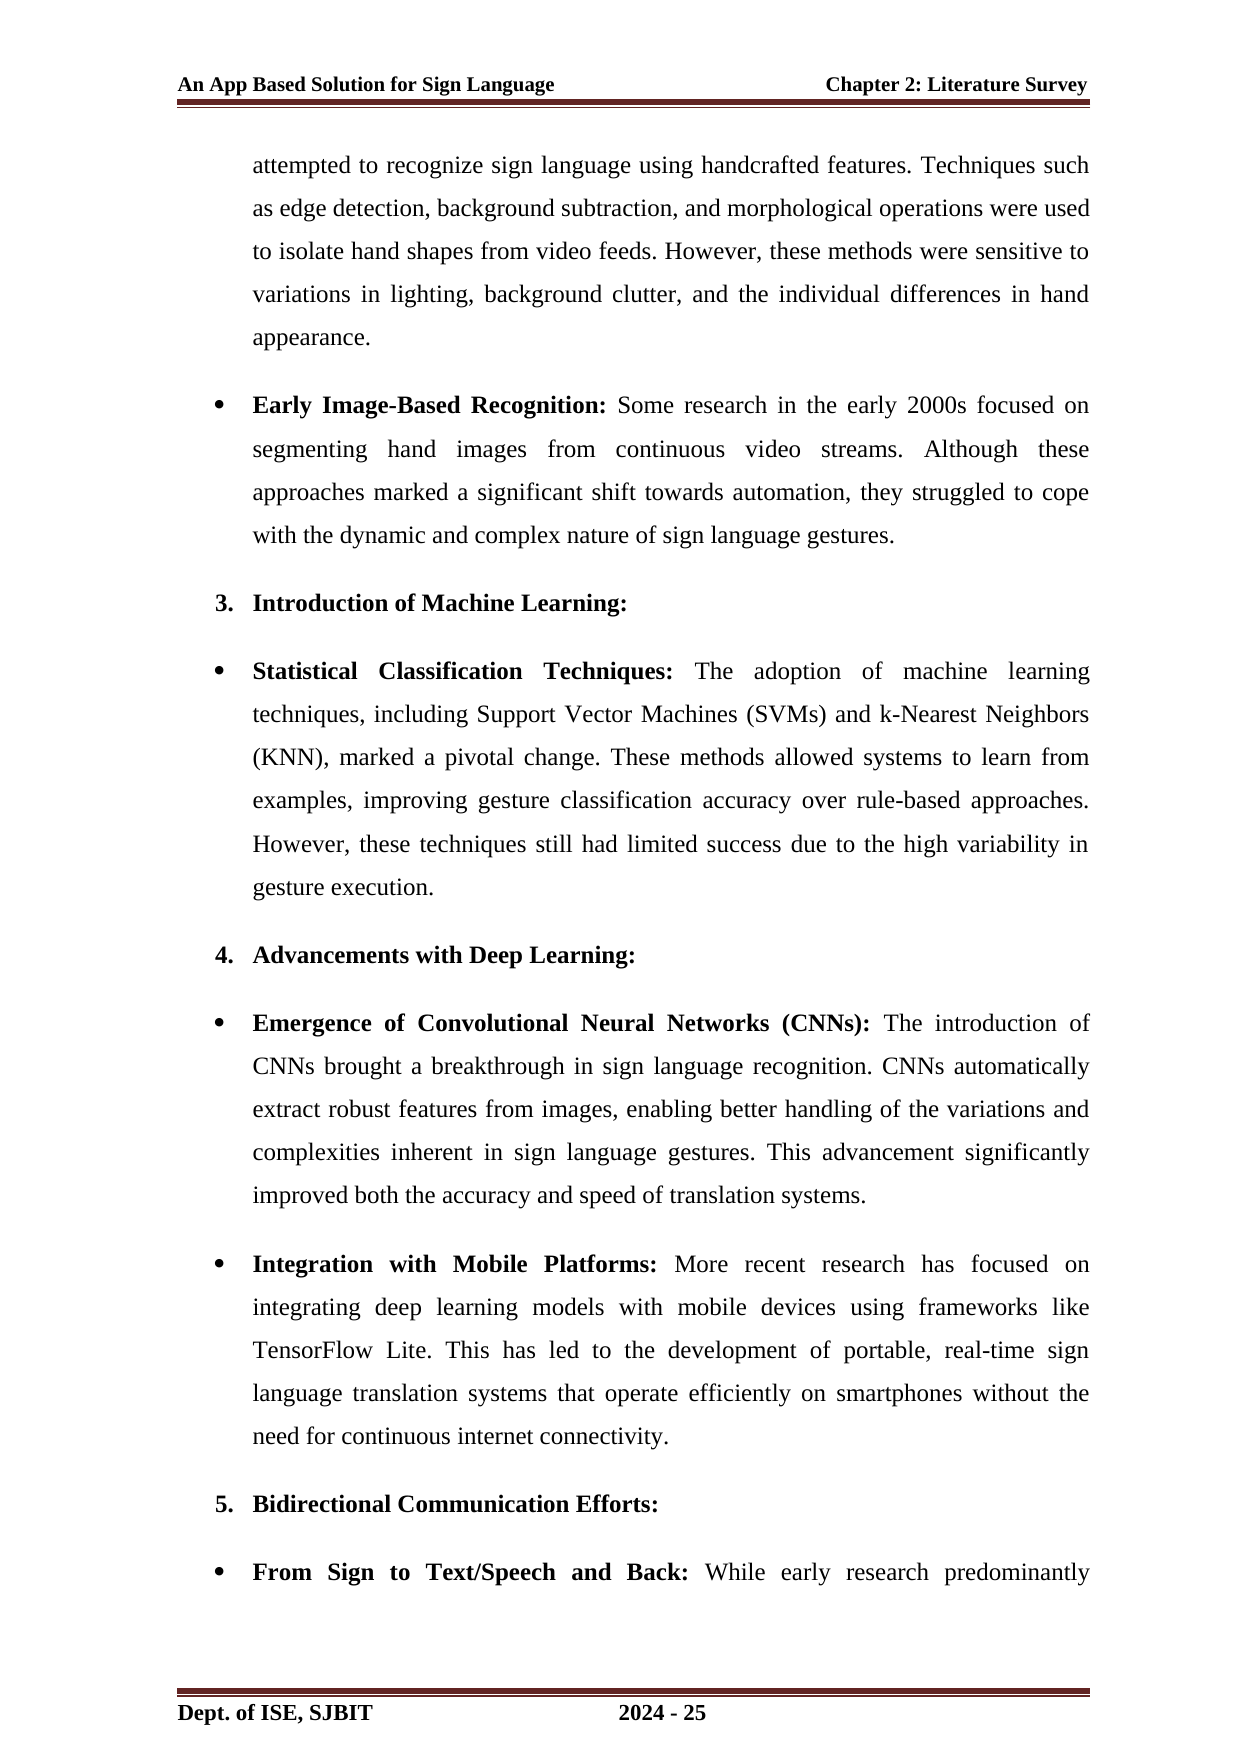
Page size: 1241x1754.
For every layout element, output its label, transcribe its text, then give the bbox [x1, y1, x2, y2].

list Early Image-Based Recognition: Some research in the early 2000s focused on segmenting hand images from continuous video streams. Although these approaches marked a significant shift towards automation, they struggled to cope with the dynamic and complex nature of sign language gestures. [215, 391, 1090, 549]
list Bidirectional Communication Efforts: [215, 1489, 1090, 1518]
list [215, 1557, 1090, 1586]
list Statistical Classification Techniques: The adoption of machine learning techniques, including Support Vector Machines (SVMs) and k-Nearest Neighbors (KNN), marked a pivotal change. These methods allowed systems to learn from examples, improving gesture classification accuracy over rule-based approaches. However, these techniques still had limited success due to the high variability in gesture execution. [215, 656, 1090, 901]
list Integration with Mobile Platforms: More recent research has focused on integrating deep learning models with mobile devices using frameworks like TensorFlow Lite. This has led to the development of portable, real-time sign language translation systems that operate efficiently on smartphones without the need for continuous internet connectivity. [215, 1249, 1090, 1450]
list Advancements with Deep Learning: [215, 940, 1090, 969]
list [215, 150, 1090, 351]
list Introduction of Machine Learning: [215, 588, 1090, 617]
list Emergence of Convolutional Neural Networks (CNNs): The introduction of CNNs brought a breakthrough in sign language recognition. CNNs automatically extract robust features from images, enabling better handling of the variations and complexities inherent in sign language gestures. This advancement significantly improved both the accuracy and speed of translation systems. [215, 1008, 1090, 1209]
